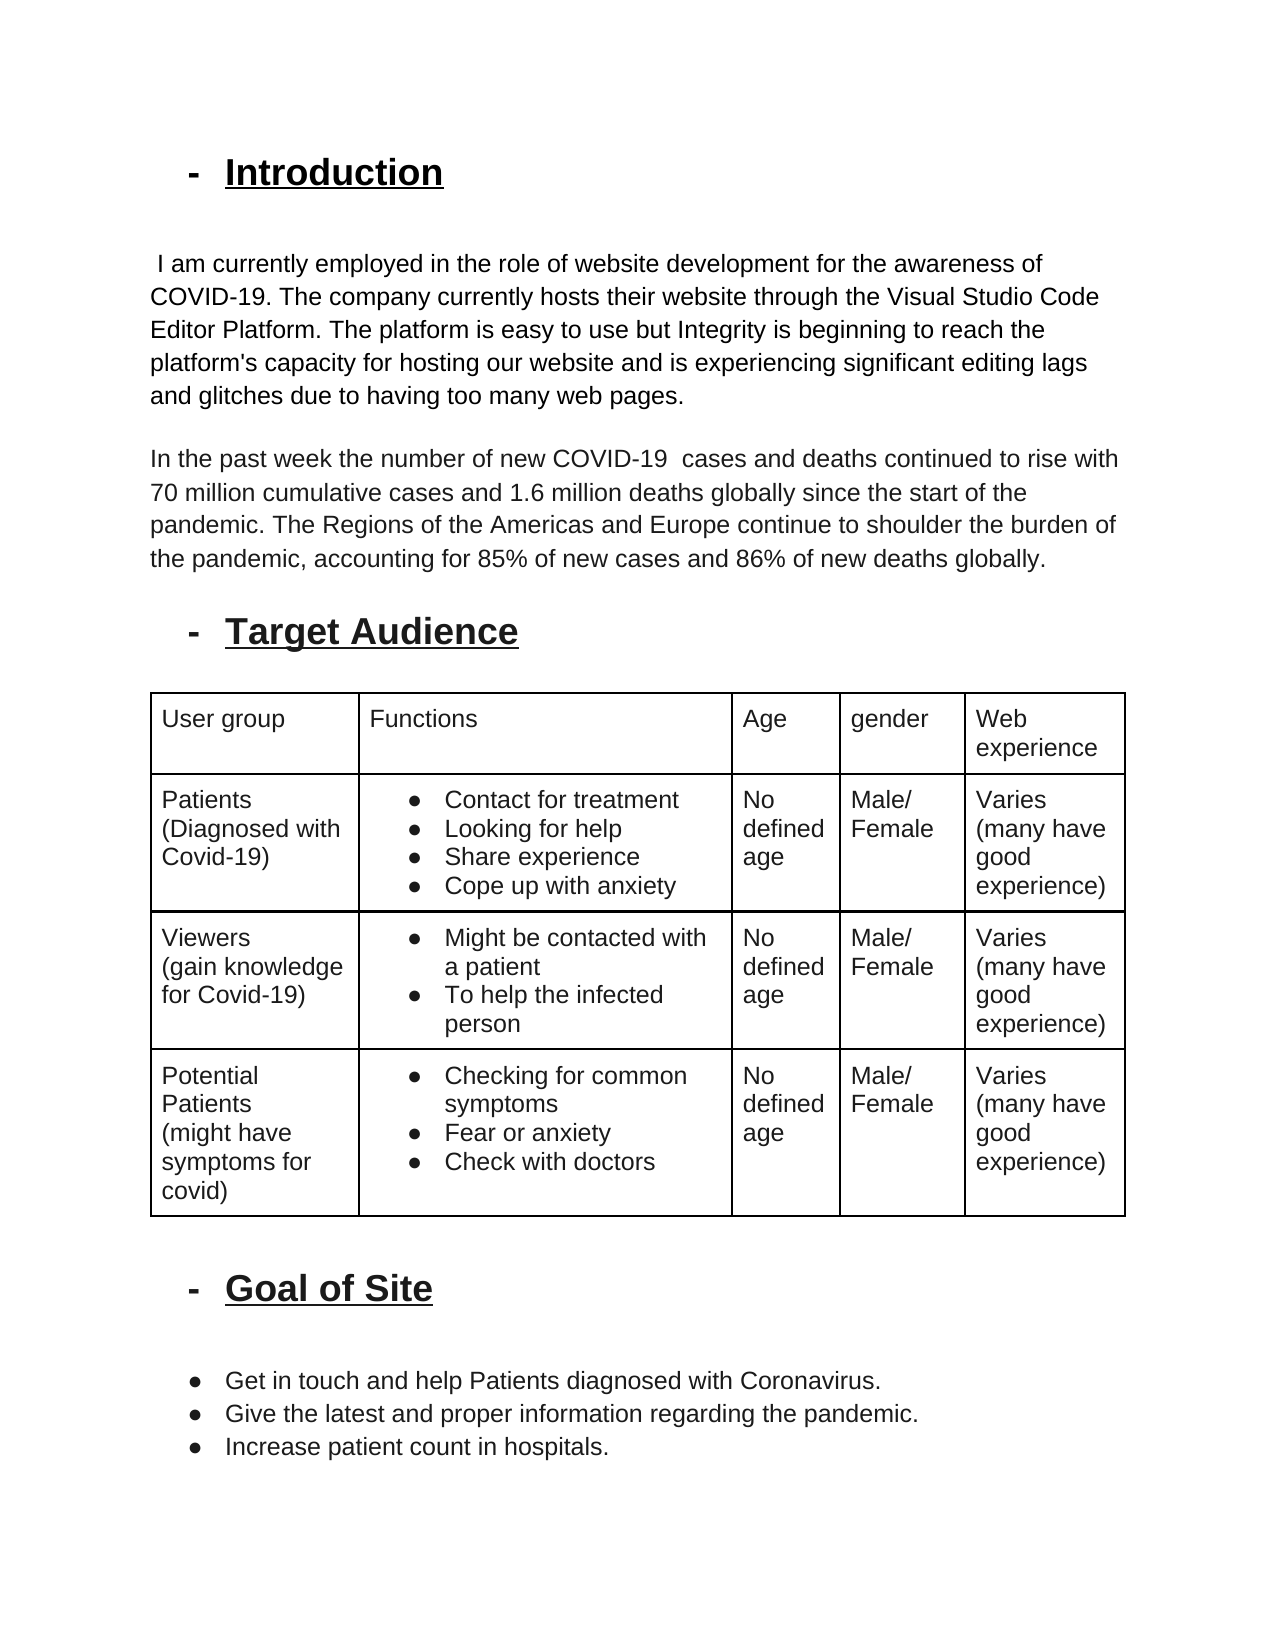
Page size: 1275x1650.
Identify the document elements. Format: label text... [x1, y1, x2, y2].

table_cell Male/ Female [841, 775, 964, 910]
table_cell Viewers (gain knowledge for Covid-19) [152, 913, 358, 1048]
list Give the latest and proper information regarding the pandemic. [187, 1399, 1125, 1427]
text I am currently employed in the role of website development for the awareness of COVID-19. The company currently hosts their website through the Visual Studio Code Editor Platform. The platform is easy to use but Integrity is beginning to reach the platform's capacity for hosting our website and is experiencing significant editing lags and glitches due to having too many web pages. [150, 249, 1125, 410]
table_header User group [152, 694, 358, 772]
table_header Functions [360, 694, 731, 772]
table_cell Varies (many have good experience) [966, 1050, 1124, 1215]
table_cell Checking for common symptoms Fear or anxiety Check with doctors [360, 1050, 731, 1215]
table_cell Varies (many have good experience) [966, 775, 1124, 910]
table_header Web experience [966, 694, 1124, 772]
table_cell No defined age [733, 775, 839, 910]
table_cell Potential Patients (might have symptoms for covid) [152, 1050, 358, 1215]
table_cell Contact for treatment Looking for help Share experience Cope up with anxiety [360, 775, 731, 910]
list Introduction [187, 150, 1125, 193]
list Increase patient count in hospitals. [187, 1432, 1125, 1461]
list Target Audience [187, 609, 1125, 653]
table_cell No defined age [733, 913, 839, 1048]
list Goal of Site [187, 1267, 1125, 1310]
table_header gender [841, 694, 964, 772]
table_cell Male/ Female [841, 913, 964, 1048]
table_header Age [733, 694, 839, 772]
table_cell Might be contacted with a patient To help the infected person [360, 913, 731, 1048]
text In the past week the number of new COVID-19 cases and deaths continued to rise with 70 million cumulative cases and 1.6 million deaths globally since the start of the pandemic. The Regions of the Americas and Europe continue to shoulder the burden of the pandemic, accounting for 85% of new cases and 86% of new deaths globally. [150, 444, 1125, 572]
table_cell Patients (Diagnosed with Covid-19) [152, 775, 358, 910]
table_cell Varies (many have good experience) [966, 913, 1124, 1048]
table_cell Male/ Female [841, 1050, 964, 1215]
list Get in touch and help Patients diagnosed with Coronavirus. [187, 1366, 1125, 1394]
table_cell No defined age [733, 1050, 839, 1215]
